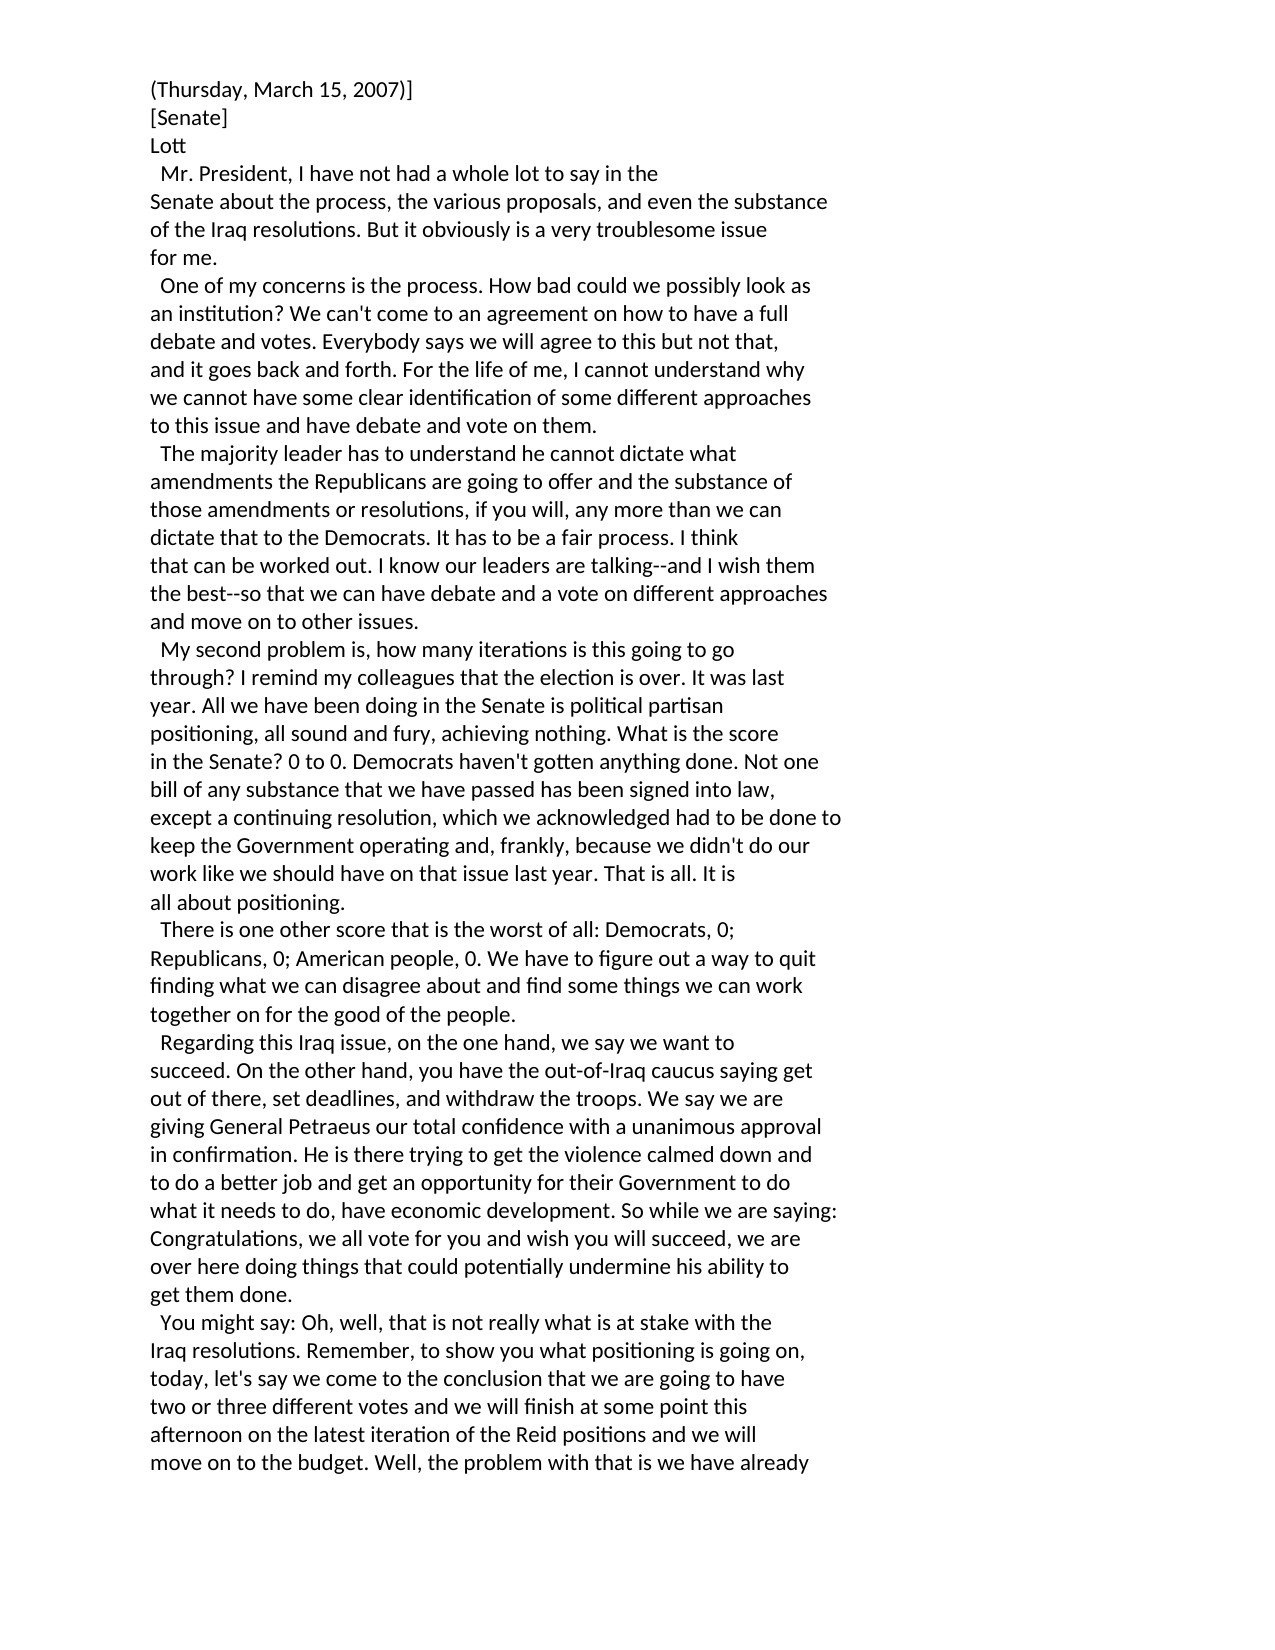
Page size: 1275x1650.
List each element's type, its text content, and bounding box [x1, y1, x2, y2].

text bill of any substance that we have passed has been signed into law, [150, 776, 1125, 803]
text My second problem is, how many iterations is this going to go [150, 635, 1125, 663]
text two or three different votes and we will finish at some point this [150, 1392, 1125, 1420]
text The majority leader has to understand he cannot dictate what [150, 439, 1125, 467]
text Congratulations, we all vote for you and wish you will succeed, we are [150, 1224, 1125, 1252]
text move on to the budget. Well, the problem with that is we have already [150, 1448, 1125, 1476]
text You might say: Oh, well, that is not really what is at stake with the [150, 1308, 1125, 1336]
text Mr. President, I have not had a whole lot to say in the [150, 159, 1125, 187]
text keep the Government operating and, frankly, because we didn't do our [150, 832, 1125, 859]
text together on for the good of the people. [150, 1000, 1125, 1028]
text in confirmation. He is there trying to get the violence calmed down and [150, 1140, 1125, 1168]
text year. All we have been doing in the Senate is political partisan [150, 691, 1125, 719]
text those amendments or resolutions, if you will, any more than we can [150, 495, 1125, 523]
text to do a better job and get an opportunity for their Government to do [150, 1168, 1125, 1196]
text Iraq resolutions. Remember, to show you what positioning is going on, [150, 1336, 1125, 1364]
text and it goes back and forth. For the life of me, I cannot understand why [150, 355, 1125, 383]
text today, let's say we come to the conclusion that we are going to have [150, 1364, 1125, 1392]
text finding what we can disagree about and find some things we can work [150, 972, 1125, 1000]
text giving General Petraeus our total confidence with a unanimous approval [150, 1112, 1125, 1140]
text Republicans, 0; American people, 0. We have to figure out a way to quit [150, 944, 1125, 972]
text and move on to other issues. [150, 607, 1125, 635]
text positioning, all sound and fury, achieving nothing. What is the score [150, 719, 1125, 747]
text One of my concerns is the process. How bad could we possibly look as [150, 271, 1125, 299]
text we cannot have some clear identification of some different approaches [150, 383, 1125, 411]
text for me. [150, 243, 1125, 271]
text over here doing things that could potentially undermine his ability to [150, 1252, 1125, 1280]
text through? I remind my colleagues that the election is over. It was last [150, 663, 1125, 691]
text Regarding this Iraq issue, on the one hand, we say we want to [150, 1028, 1125, 1056]
text out of there, set deadlines, and withdraw the troops. We say we are [150, 1084, 1125, 1112]
text an institution? We can't come to an agreement on how to have a full [150, 299, 1125, 327]
text dictate that to the Democrats. It has to be a fair process. I think [150, 523, 1125, 551]
text in the Senate? 0 to 0. Democrats haven't gotten anything done. Not one [150, 747, 1125, 776]
text except a continuing resolution, which we acknowledged had to be done to [150, 803, 1125, 832]
text all about positioning. [150, 888, 1125, 916]
text debate and votes. Everybody says we will agree to this but not that, [150, 327, 1125, 355]
text get them done. [150, 1280, 1125, 1308]
text There is one other score that is the worst of all: Democrats, 0; [150, 916, 1125, 944]
text Senate about the process, the various proposals, and even the substance [150, 187, 1125, 215]
text what it needs to do, have economic development. So while we are saying: [150, 1196, 1125, 1224]
text afternoon on the latest iteration of the Reid positions and we will [150, 1420, 1125, 1448]
text of the Iraq resolutions. But it obviously is a very troublesome issue [150, 215, 1125, 243]
text to this issue and have debate and vote on them. [150, 411, 1125, 439]
text that can be worked out. I know our leaders are talking--and I wish them [150, 551, 1125, 579]
text the best--so that we can have debate and a vote on different approaches [150, 579, 1125, 607]
text work like we should have on that issue last year. That is all. It is [150, 859, 1125, 888]
text succeed. On the other hand, you have the out-of-Iraq caucus saying get [150, 1056, 1125, 1084]
text amendments the Republicans are going to offer and the substance of [150, 467, 1125, 495]
